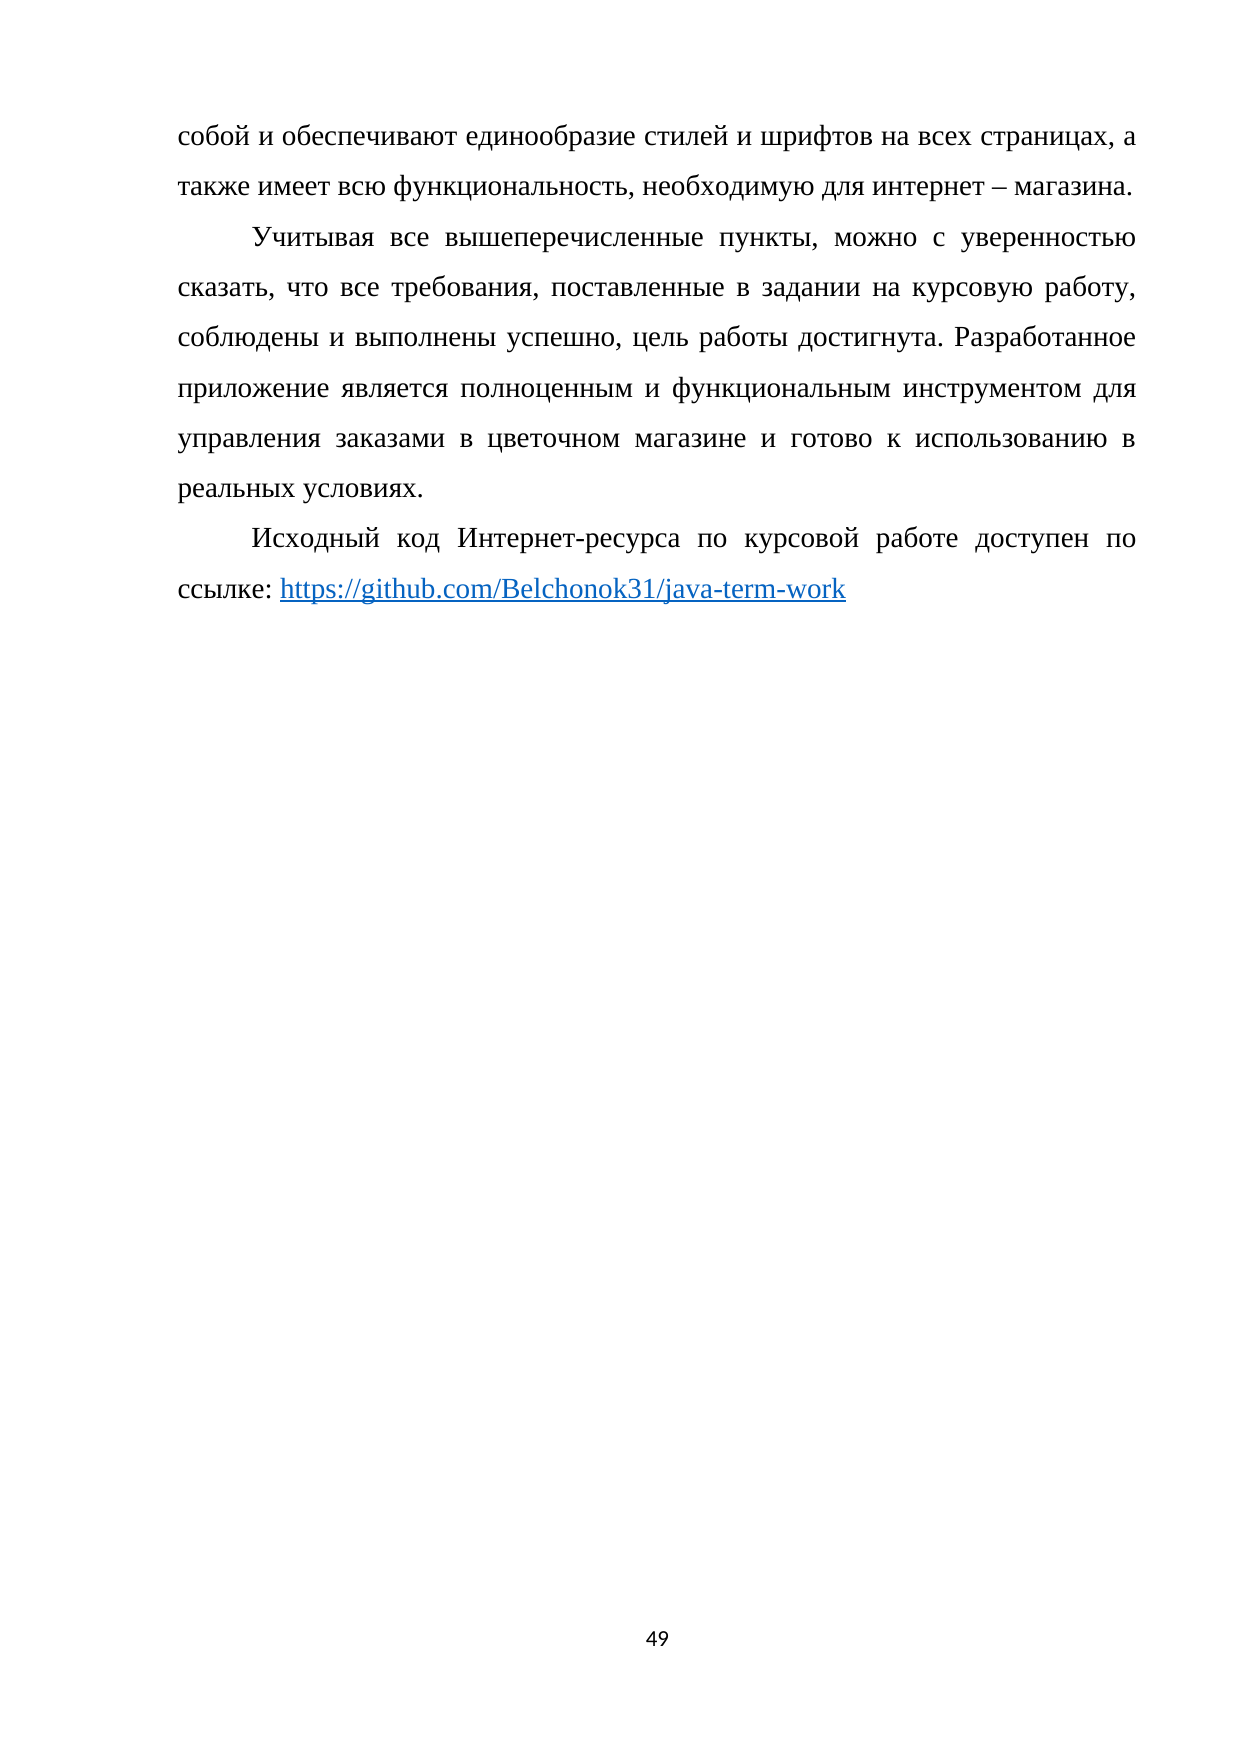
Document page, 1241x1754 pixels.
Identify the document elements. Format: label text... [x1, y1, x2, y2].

text Учитывая все вышеперечисленные пункты, можно с уверенностью сказать, что все требования, поставленные в задании на курсовую работу, соблюдены и выполнены успешно, цель работы достигнута. Разработанное приложение является полноценным и функциональным инструментом для управления заказами в цветочном магазине и готово к использованию в реальных условиях. [177, 219, 1137, 504]
text Исходный код Интернет-ресурса по курсовой работе доступен по ссылке: https://github.com/Belchonok31/java-term-work [177, 521, 1137, 604]
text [177, 118, 1137, 202]
